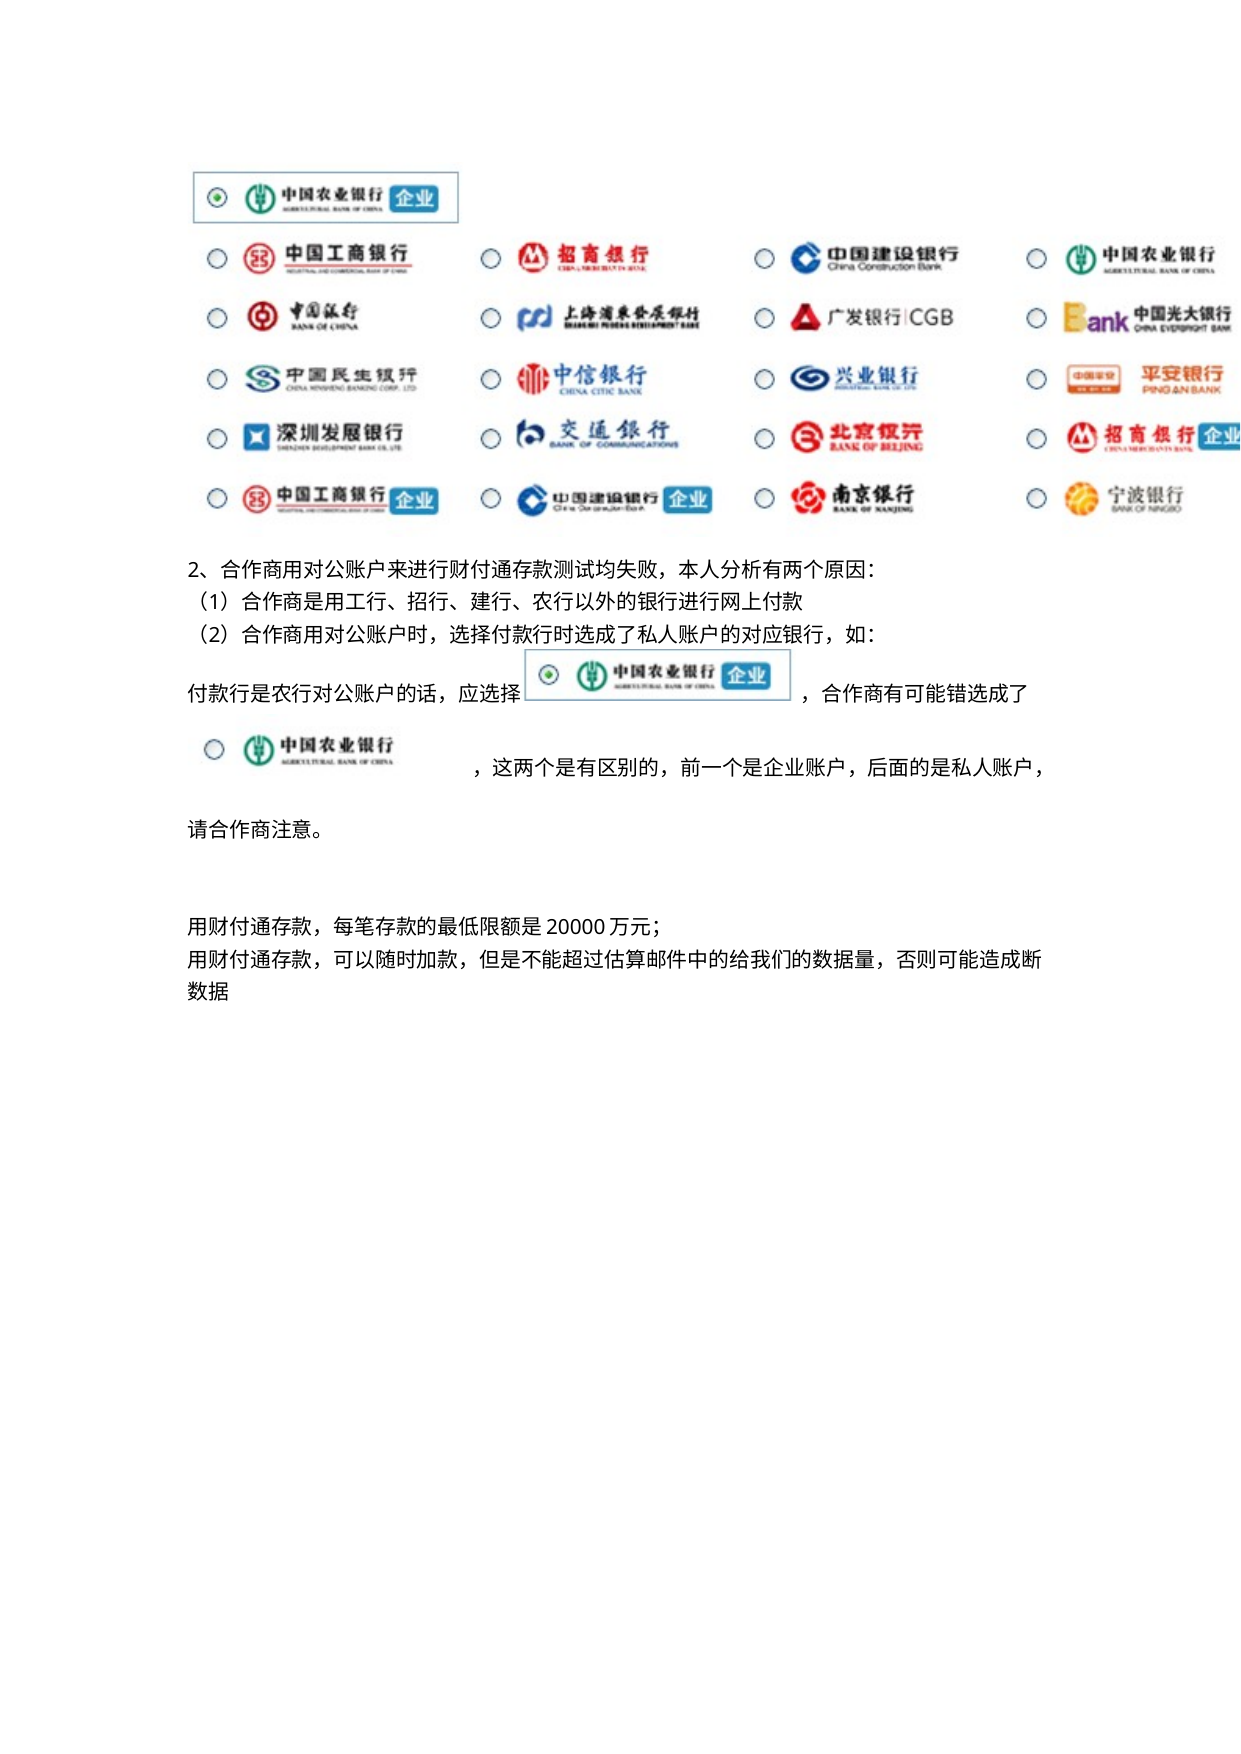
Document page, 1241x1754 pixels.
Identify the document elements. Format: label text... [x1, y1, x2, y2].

picture [520, 649, 796, 701]
text （1）合作商是用工行、招行、建行、农行以外的银行进行网上付款 [187, 584, 1053, 617]
picture [187, 714, 468, 776]
text 用财付通存款，可以随时加款，但是不能超过估算邮件中的给我们的数据量，否则可能造成断数据 [187, 942, 1053, 1007]
text 2、合作商用对公账户来进行财付通存款测试均失败，本人分析有两个原因： [187, 552, 1053, 584]
text 付款行是农行对公账户的话，应选择 ，合作商有可能错选成了 ，这两个是有区别的，前一个是企业账户，后面的是私人账户，请合作商注意。 [187, 649, 1053, 844]
text 用财付通存款，每笔存款的最低限额是20000万元； [187, 909, 1053, 942]
picture [187, 162, 1241, 537]
text （2）合作商用对公账户时，选择付款行时选成了私人账户的对应银行，如： [187, 617, 1053, 649]
